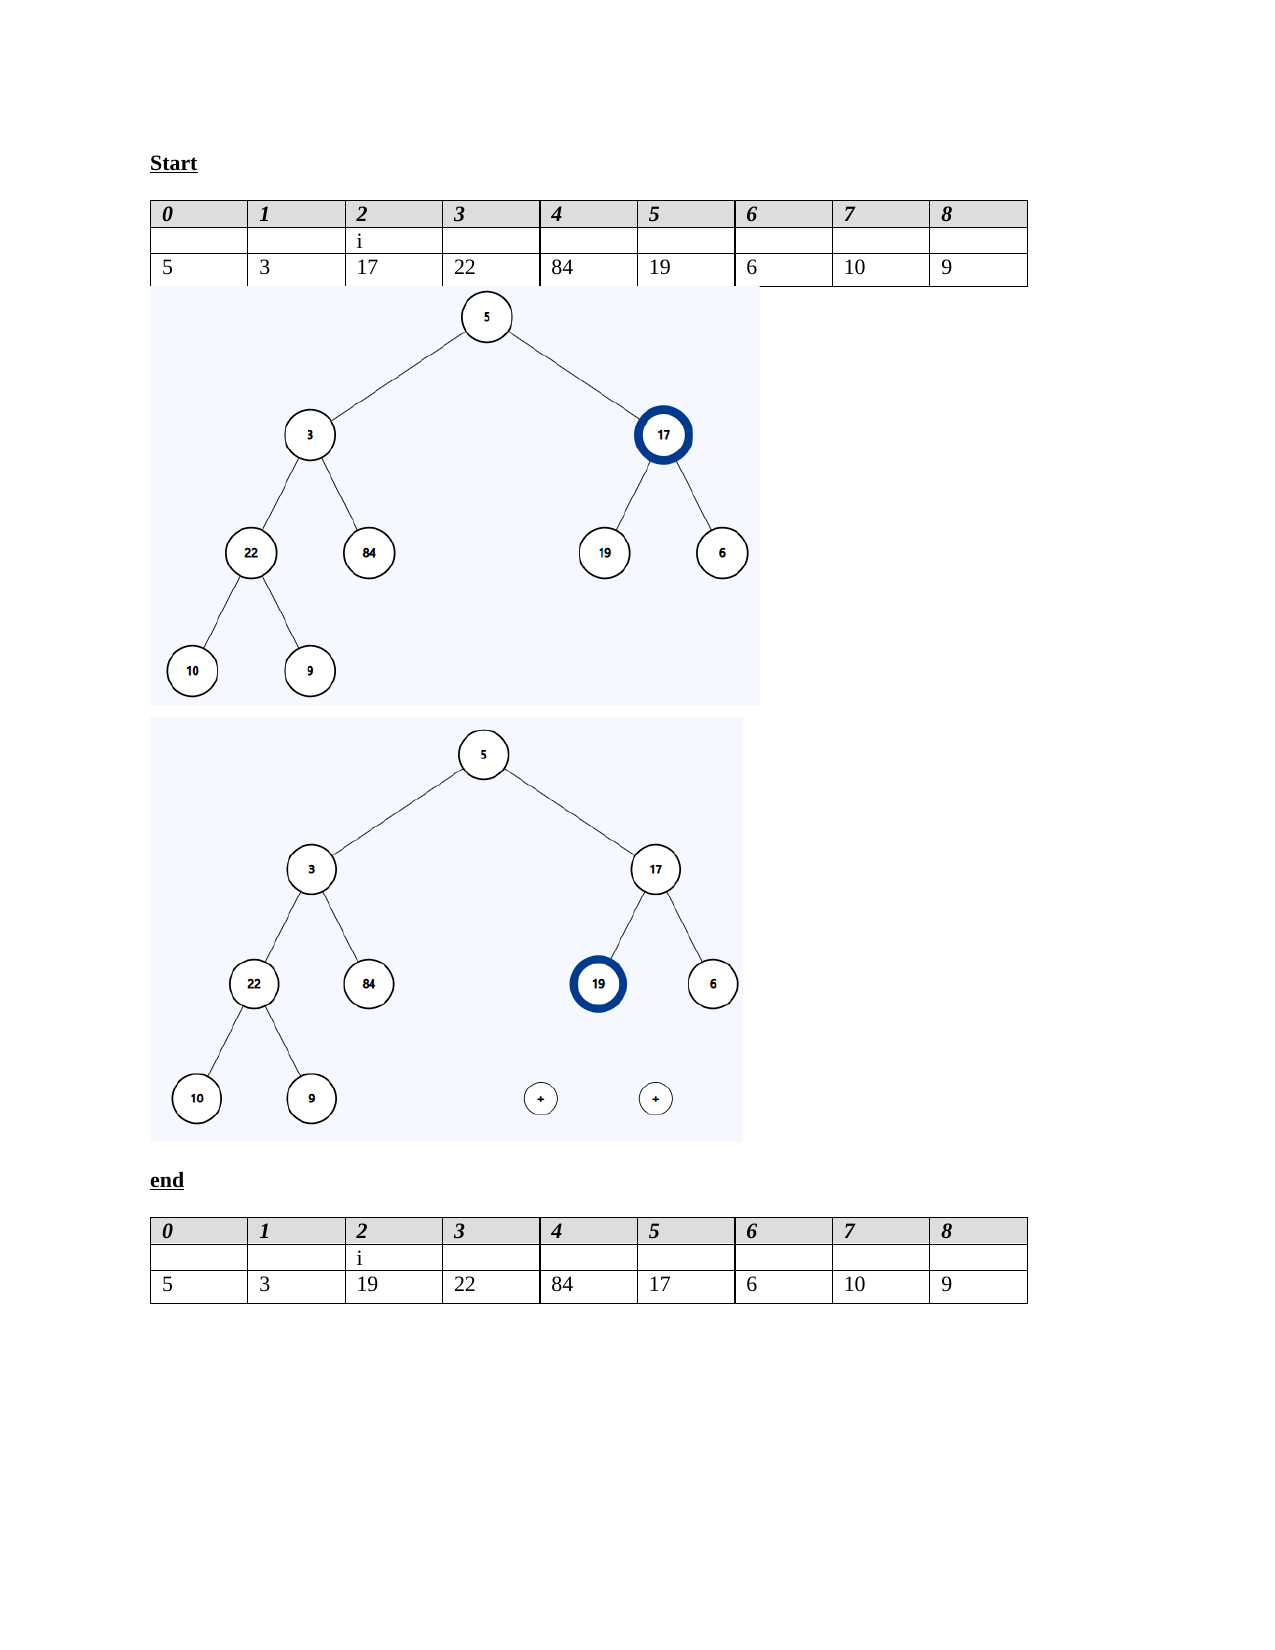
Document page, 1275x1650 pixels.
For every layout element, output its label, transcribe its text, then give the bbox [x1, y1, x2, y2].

table_cell [443, 1245, 539, 1270]
table_cell [736, 228, 832, 253]
table_cell 5 [151, 1271, 247, 1302]
table_cell 9 [930, 1271, 1027, 1302]
table_cell 19 [346, 1271, 442, 1302]
table_header 8 [930, 1218, 1027, 1243]
table_cell [151, 1245, 247, 1270]
table_cell [930, 1245, 1027, 1270]
table_cell i [346, 228, 442, 253]
picture [150, 286, 760, 705]
table_cell 10 [833, 1271, 929, 1302]
table_header 2 [346, 1218, 442, 1243]
table_header 5 [638, 1218, 734, 1243]
table_cell [443, 228, 539, 253]
table_cell [833, 1245, 929, 1270]
table_cell [930, 228, 1027, 253]
table_cell 6 [736, 1271, 832, 1302]
table_header 6 [736, 1218, 832, 1243]
table_header 0 [151, 1218, 247, 1243]
text end [150, 1167, 1125, 1192]
table_cell 22 [443, 1271, 539, 1302]
table_cell 84 [541, 254, 637, 286]
table_header 3 [443, 1218, 539, 1243]
table_cell [736, 1245, 832, 1270]
table_header 7 [833, 1218, 929, 1243]
table_header 5 [638, 201, 734, 227]
table_header 1 [248, 1218, 345, 1243]
table_header 1 [248, 201, 345, 227]
table_cell 3 [248, 1271, 345, 1302]
table_cell [248, 1245, 345, 1270]
table_header 4 [541, 1218, 637, 1243]
table_cell 19 [638, 254, 734, 286]
text Start [150, 150, 1125, 175]
table_cell 3 [248, 254, 345, 286]
table_header 2 [346, 201, 442, 227]
table_header 3 [443, 201, 539, 227]
table_cell 22 [443, 254, 539, 286]
picture [150, 717, 744, 1142]
table_cell 17 [638, 1271, 734, 1302]
table_cell 5 [151, 254, 247, 286]
table_cell 6 [736, 254, 832, 286]
table_cell [638, 1245, 734, 1270]
table_cell [638, 228, 734, 253]
table_header 4 [541, 201, 637, 227]
table_cell 9 [930, 254, 1027, 286]
table_cell 10 [833, 254, 929, 286]
table_header 0 [151, 201, 247, 227]
table_cell 84 [541, 1271, 637, 1302]
table_cell [833, 228, 929, 253]
table_header 7 [833, 201, 929, 227]
table_cell i [346, 1245, 442, 1270]
table_header 6 [736, 201, 832, 227]
table_cell 17 [346, 254, 442, 286]
table_cell [541, 1245, 637, 1270]
table_cell [541, 228, 637, 253]
table_header 8 [930, 201, 1027, 227]
table_cell [248, 228, 345, 253]
table_cell [151, 228, 247, 253]
